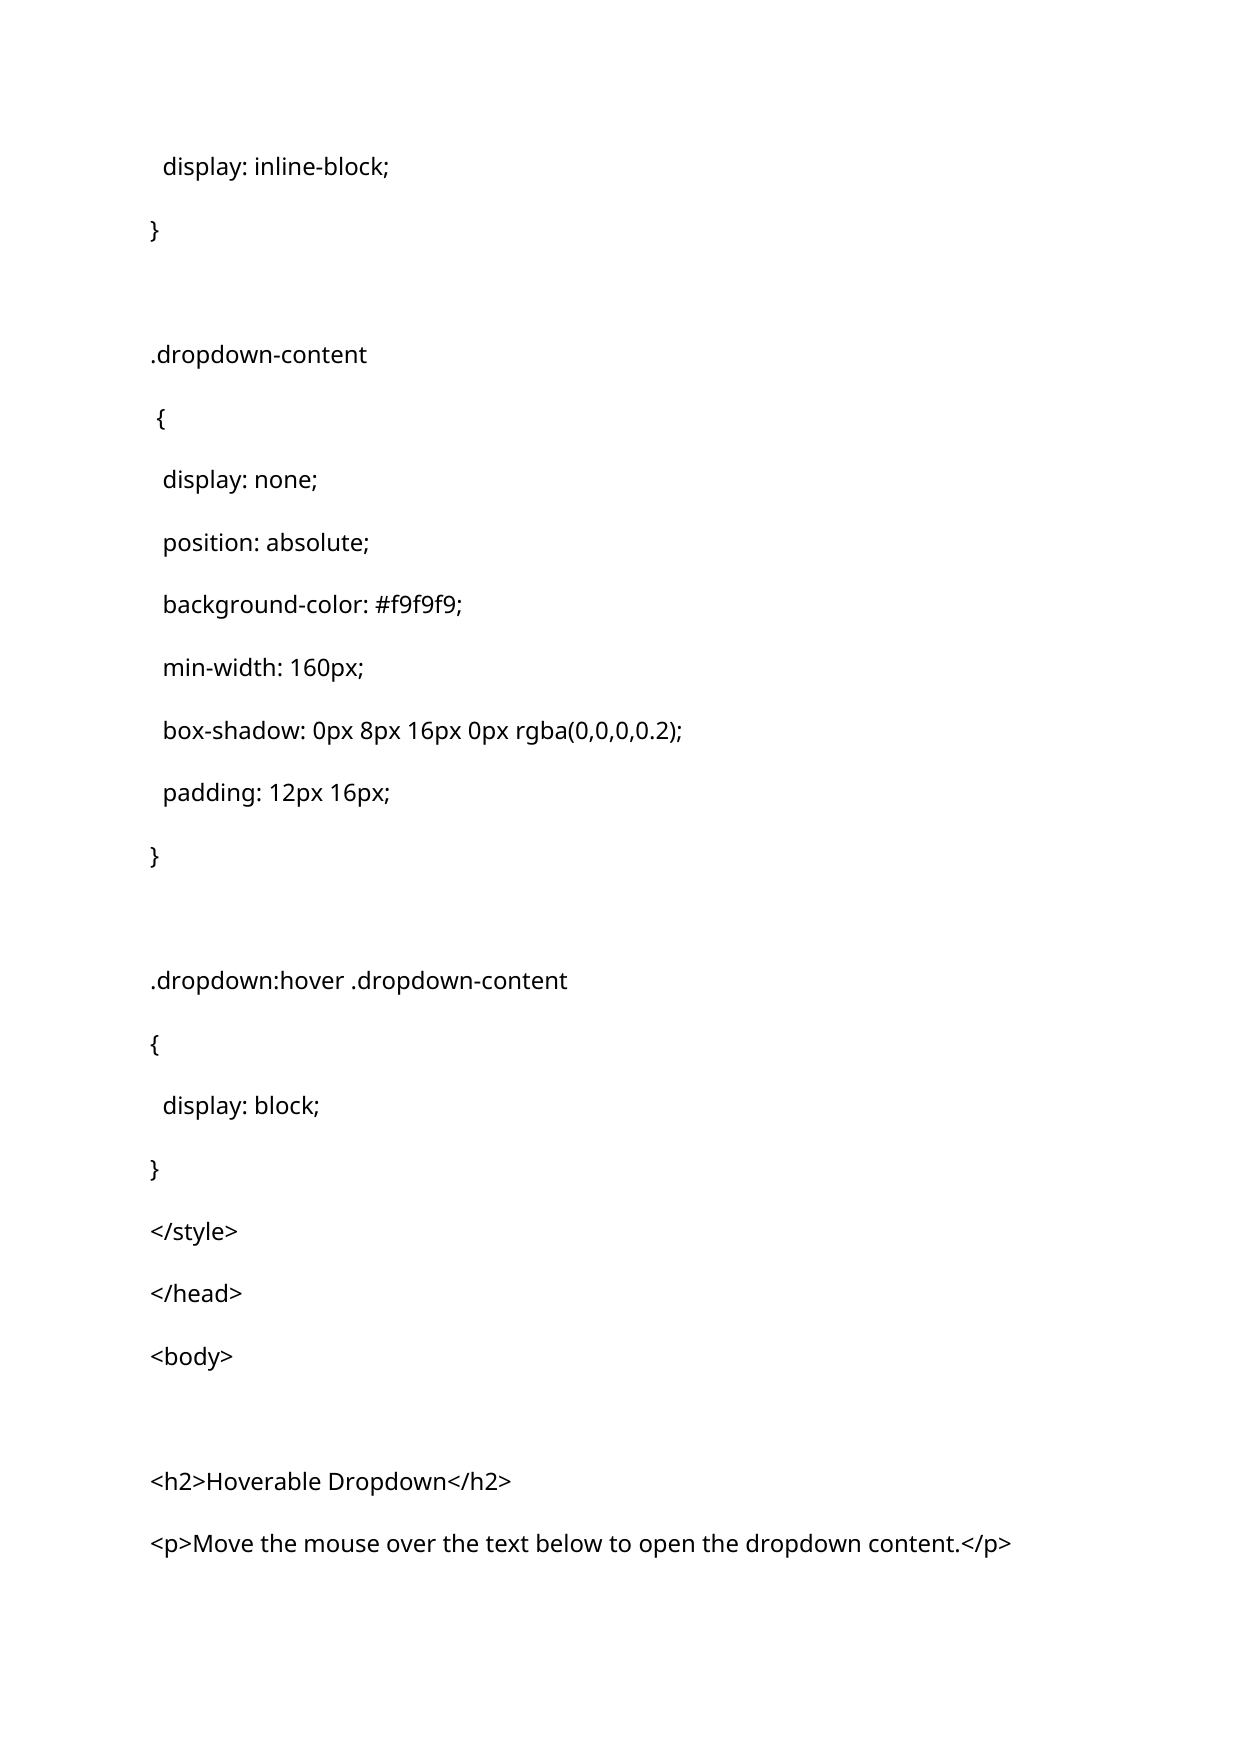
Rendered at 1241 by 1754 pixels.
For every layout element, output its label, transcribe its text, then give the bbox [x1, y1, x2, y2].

text </style> [150, 1214, 1090, 1247]
text <h2>Hoverable Dropdown</h2> [150, 1465, 1090, 1497]
text { [150, 400, 1090, 433]
text box-shadow: 0px 8px 16px 0px rgba(0,0,0,0.2); [150, 713, 1090, 746]
text .dropdown-content [150, 338, 1090, 370]
text } [150, 1152, 1090, 1184]
text display: block; [150, 1089, 1090, 1122]
text position: absolute; [150, 526, 1090, 558]
text min-width: 160px; [150, 651, 1090, 683]
text <body> [150, 1339, 1090, 1372]
text padding: 12px 16px; [150, 776, 1090, 809]
text display: inline-block; [150, 150, 1090, 183]
text </head> [150, 1277, 1090, 1309]
text { [150, 1026, 1090, 1059]
text <p>Move the mouse over the text below to open the dropdown content.</p> [150, 1527, 1090, 1560]
text } [150, 213, 1090, 245]
text } [150, 839, 1090, 871]
text display: none; [150, 463, 1090, 496]
text .dropdown:hover .dropdown-content [150, 964, 1090, 996]
text background-color: #f9f9f9; [150, 588, 1090, 621]
